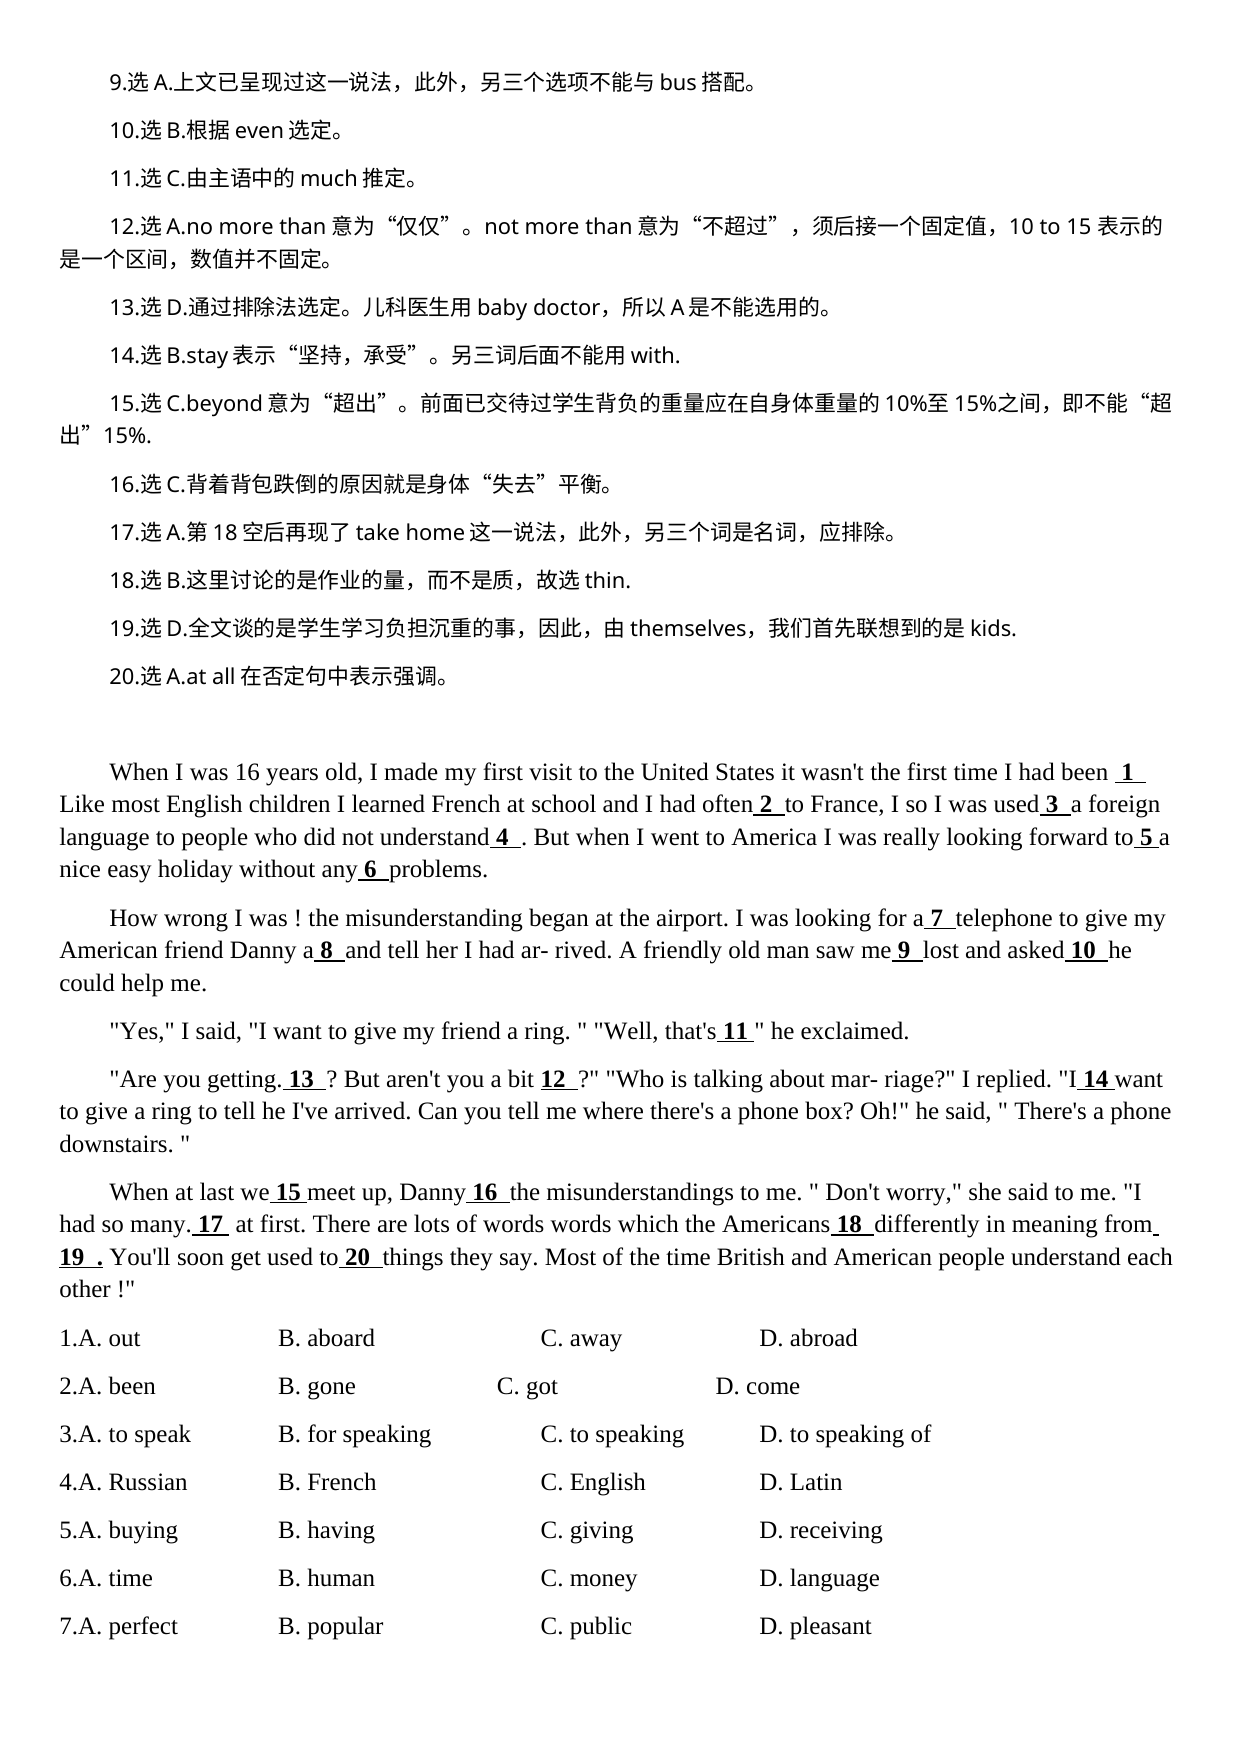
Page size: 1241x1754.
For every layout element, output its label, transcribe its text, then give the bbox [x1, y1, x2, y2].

text 18.选B.这里讨论的是作业的量，而不是质，故选thin. [59, 563, 1181, 595]
text 9.选A.上文已呈现过这一说法，此外，另三个选项不能与bus搭配。 [59, 64, 1181, 97]
text 14.选B.stay表示“坚持，承受”。另三词后面不能用with. [59, 338, 1181, 370]
text 16.选C.背着背包跌倒的原因就是身体“失去”平衡。 [59, 466, 1181, 499]
text 2.A. been B. gone C. got D. come [59, 1369, 1181, 1401]
text "Yes," I said, "I want to give my friend a ring. " "Well, that's 11 " he exclaimed. [59, 1014, 1181, 1046]
text "Are you getting. 13 ? But aren't you a bit 12 ?" "Who is talking about mar- riage?" I replied. "I 14 want to give a ring to tell he I've arrived. Can you tell me where there's a phone box? Oh!" he said, " There's a phone downstairs. " [59, 1062, 1181, 1159]
text 11.选C.由主语中的much推定。 [59, 161, 1181, 193]
text 15.选C.beyond意为“超出”。前面已交待过学生背负的重量应在自身体重量的10%至15%之间，即不能“超出”15%. [59, 386, 1181, 451]
text 20.选A.at all在否定句中表示强调。 [59, 659, 1181, 691]
text 17.选A.第18空后再现了take home这一说法，此外，另三个词是名词，应排除。 [59, 514, 1181, 547]
text 3.A. to speak B. for speaking C. to speaking D. to speaking of [59, 1417, 1181, 1449]
text When I was 16 years old, I made my first visit to the United States it wasn't the first time I had been 1 Like most English children I learned French at school and I had often 2 to France, I so I was used 3 a foreign language to people who did not understand 4 . But when I went to America I was really looking forward to 5 a nice easy holiday without any 6 problems. [59, 755, 1181, 885]
text 13.选D.通过排除法选定。儿科医生用baby doctor，所以A是不能选用的。 [59, 289, 1181, 322]
text How wrong I was ! the misunderstanding began at the airport. I was looking for a 7 telephone to give my American friend Danny a 8 and tell her I had ar- rived. A friendly old man saw me 9 lost and asked 10 he could help me. [59, 901, 1181, 998]
text 19.选D.全文谈的是学生学习负担沉重的事，因此，由themselves，我们首先联想到的是kids. [59, 611, 1181, 643]
text 4.A. Russian B. French C. English D. Latin [59, 1465, 1181, 1498]
text When at last we 15 meet up, Danny 16 the misunderstandings to me. " Don't worry," she said to me. "I had so many. 17 at first. There are lots of words words which the Americans 18 differently in meaning from 19 . You'll soon get used to 20 things they say. Most of the time British and American people understand each other !" [59, 1175, 1181, 1305]
text 5.A. buying B. having C. giving D. receiving [59, 1513, 1181, 1546]
text 12.选A.no more than意为“仅仅”。not more than意为“不超过”，须后接一个固定值，10 to 15 表示的是一个区间，数值并不固定。 [59, 209, 1181, 274]
text 6.A. time B. human C. money D. language [59, 1561, 1181, 1594]
text 7.A. perfect B. popular C. public D. pleasant [59, 1609, 1181, 1642]
text 10.选B.根据even选定。 [59, 113, 1181, 145]
text 1.A. out B. aboard C. away D. abroad [59, 1321, 1181, 1353]
